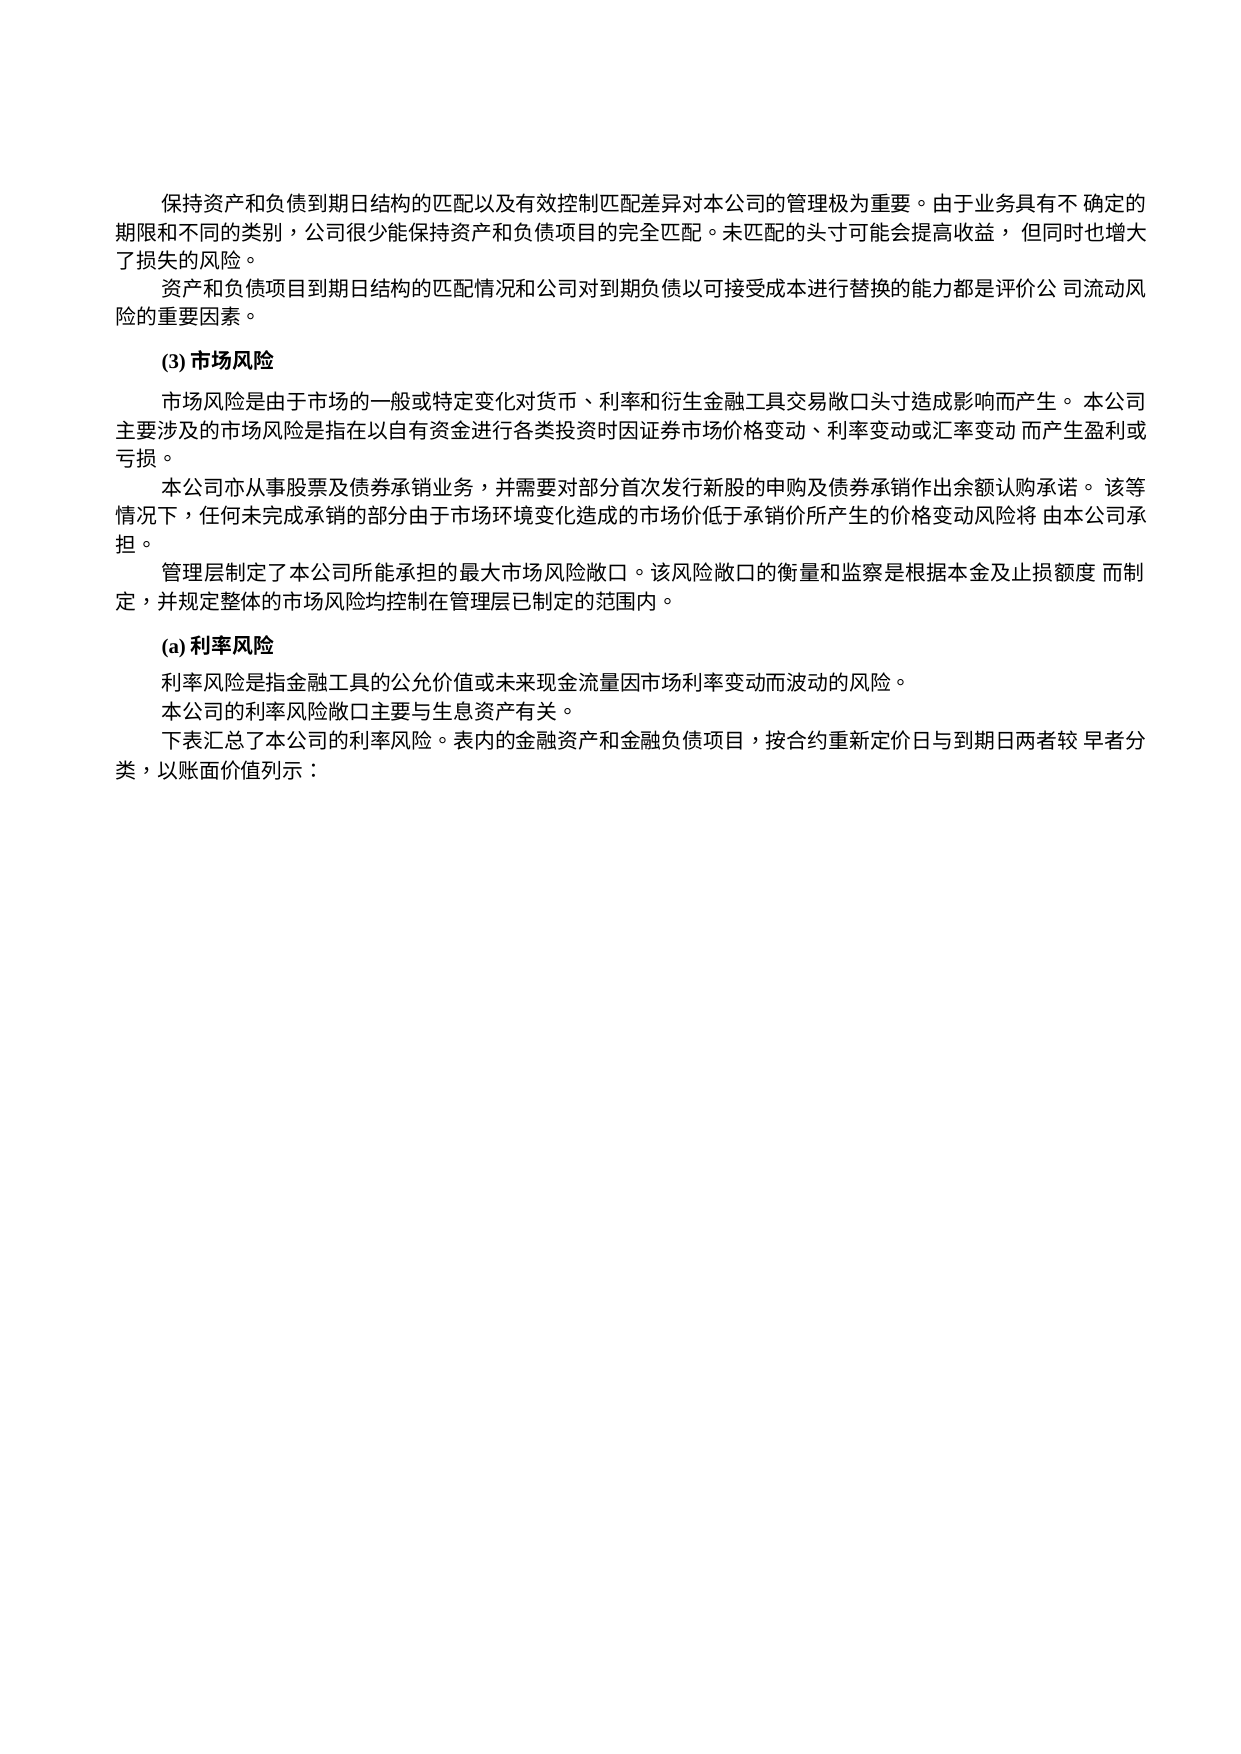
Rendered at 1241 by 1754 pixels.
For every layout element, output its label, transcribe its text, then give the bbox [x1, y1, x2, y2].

text 下表汇总了本公司的利率风险。表内的金融资产和金融负债项目，按合约重新定价日与到期日两者较 早者分类，以账面价值列示： [116, 725, 1148, 784]
list 市场风险 [116, 347, 1148, 375]
text 本公司的利率风险敞口主要与生息资产有关。 [116, 696, 1148, 725]
list 利率风险 [116, 632, 1148, 660]
text 管理层制定了本公司所能承担的最大市场风险敞口。该风险敞口的衡量和监察是根据本金及止损额度 而制定，并规定整体的市场风险均控制在管理层已制定的范围内。 [116, 558, 1148, 615]
text 市场风险是由于市场的一般或特定变化对货币、利率和衍生金融工具交易敞口头寸造成影响而产生。 本公司主要涉及的市场风险是指在以自有资金进行各类投资时因证券市场价格变动、利率变动或汇率变动 而产生盈利或亏损。 [116, 387, 1148, 472]
text 本公司亦从事股票及债券承销业务，并需要对部分首次发行新股的申购及债券承销作出余额认购承诺。 该等情况下，任何未完成承销的部分由于市场环境变化造成的市场价低于承销价所产生的价格变动风险将 由本公司承担。 [116, 472, 1148, 558]
text 利率风险是指金融工具的公允价值或未来现金流量因市场利率变动而波动的风险。 [116, 666, 1148, 696]
text 资产和负债项目到期日结构的匹配情况和公司对到期负债以可接受成本进行替换的能力都是评价公 司流动风险的重要因素。 [116, 274, 1148, 330]
text 保持资产和负债到期日结构的匹配以及有效控制匹配差异对本公司的管理极为重要。由于业务具有不 确定的期限和不同的类别，公司很少能保持资产和负债项目的完全匹配。未匹配的头寸可能会提高收益， 但同时也增大了损失的风险。 [116, 189, 1148, 274]
